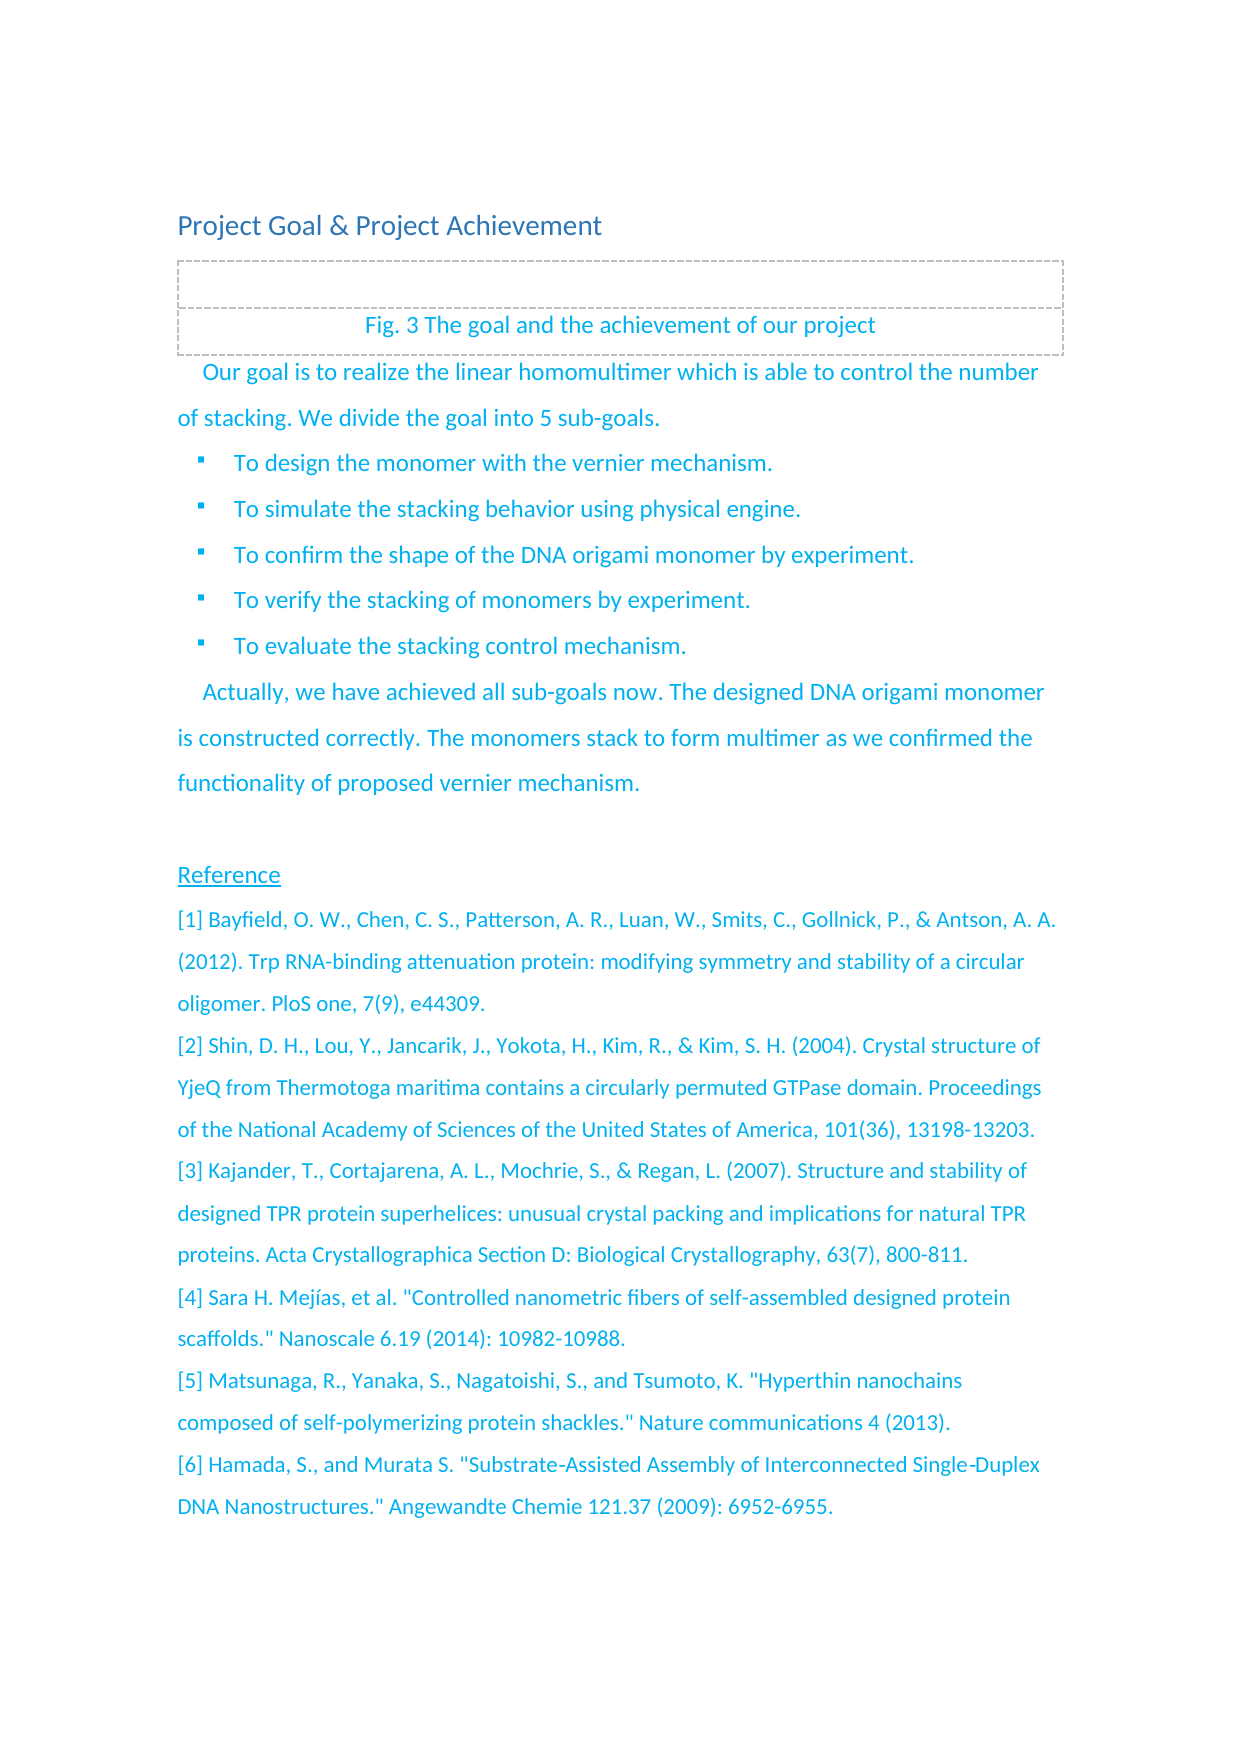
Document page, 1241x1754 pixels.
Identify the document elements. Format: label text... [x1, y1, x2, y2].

table_header [178, 260, 1063, 307]
text Project Goal & Project Achievement [177, 207, 1063, 242]
table_cell Fig. 3 The goal and the achievement of our project [178, 307, 1063, 354]
text [1] Bayfield, O. W., Chen, C. S., Patterson, A. R., Luan, W., Smits, C., Gollnick, P., & Antson, A. A. (2012). Trp RNA-binding attenuation protein: modifying symmetry and stability of a circular oligomer. PloS one, 7(9), e44309. [177, 905, 1063, 1017]
list To design the monomer with the vernier mechanism. [196, 447, 1063, 478]
text [3] Kajander, T., Cortajarena, A. L., Mochrie, S., & Regan, L. (2007). Structure and stability of designed TPR protein superhelices: unusual crystal packing and implications for natural TPR proteins. Acta Crystallographica Section D: Biological Crystallography, 63(7), 800-811. [177, 1157, 1063, 1269]
text [5] Matsunaga, R., Yanaka, S., Nagatoishi, S., and Tsumoto, K. "Hyperthin nanochains composed of self-polymerizing protein shackles." Nature communications 4 (2013). [177, 1367, 1063, 1437]
text [2] Shin, D. H., Lou, Y., Jancarik, J., Yokota, H., Kim, R., & Kim, S. H. (2004). Crystal structure of YjeQ from Thermotoga maritima contains a circularly permuted GTPase domain. Proceedings of the National Academy of Sciences of the United States of America, 101(36), 13198-13203. [177, 1031, 1063, 1143]
text Reference [177, 859, 1063, 889]
text Our goal is to realize the linear homomultimer which is able to control the number of stacking. We divide the goal into 5 sub-goals. [177, 356, 1063, 432]
list To confirm the shape of the DNA origami monomer by experiment. [196, 539, 1063, 569]
list To evaluate the stacking control mechanism. [196, 630, 1063, 661]
text Actually, we have achieved all sub-goals now. The designed DNA origami monomer is constructed correctly. The monomers stack to form multimer as we confirmed the functionality of proposed vernier mechanism. [177, 676, 1063, 798]
list To verify the stacking of monomers by experiment. [196, 585, 1063, 615]
text [6] Hamada, S., and Murata S. "Substrate‐Assisted Assembly of Interconnected Single‐Duplex DNA Nanostructures." Angewandte Chemie 121.37 (2009): 6952-6955. [177, 1451, 1063, 1521]
text [4] Sara H. Mejías, et al. "Controlled nanometric fibers of self-assembled designed protein scaffolds." Nanoscale 6.19 (2014): 10982-10988. [177, 1283, 1063, 1353]
list To simulate the stacking behavior using physical engine. [196, 493, 1063, 524]
